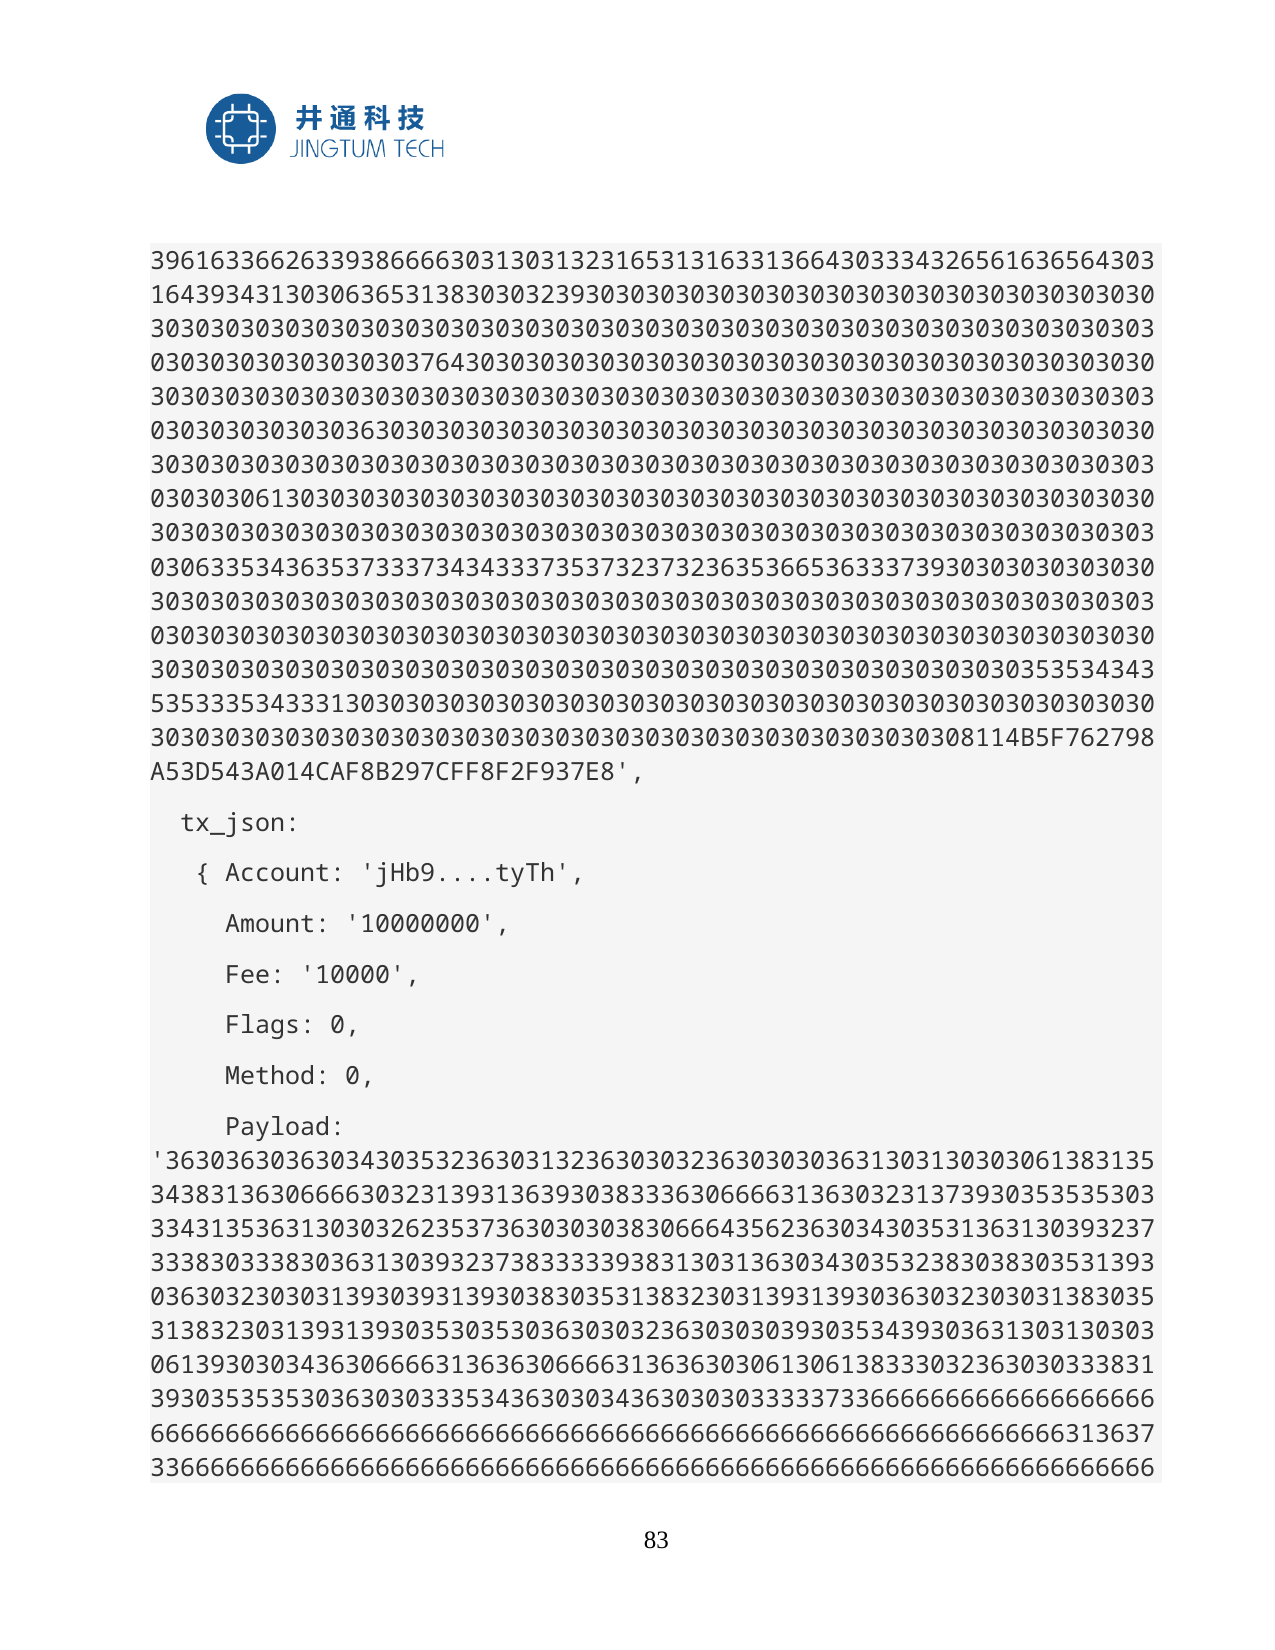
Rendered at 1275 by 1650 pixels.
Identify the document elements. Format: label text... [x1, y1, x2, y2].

text Method: 0, [150, 1058, 1162, 1092]
text Amount: '10000000', [150, 906, 1162, 940]
picture [180, 71, 463, 186]
text tx_json: [150, 804, 1162, 838]
text Fee: '10000', [150, 956, 1162, 991]
text { Account: 'jHb9....tyTh', [150, 855, 1162, 889]
text Flags: 0, [150, 1007, 1162, 1041]
